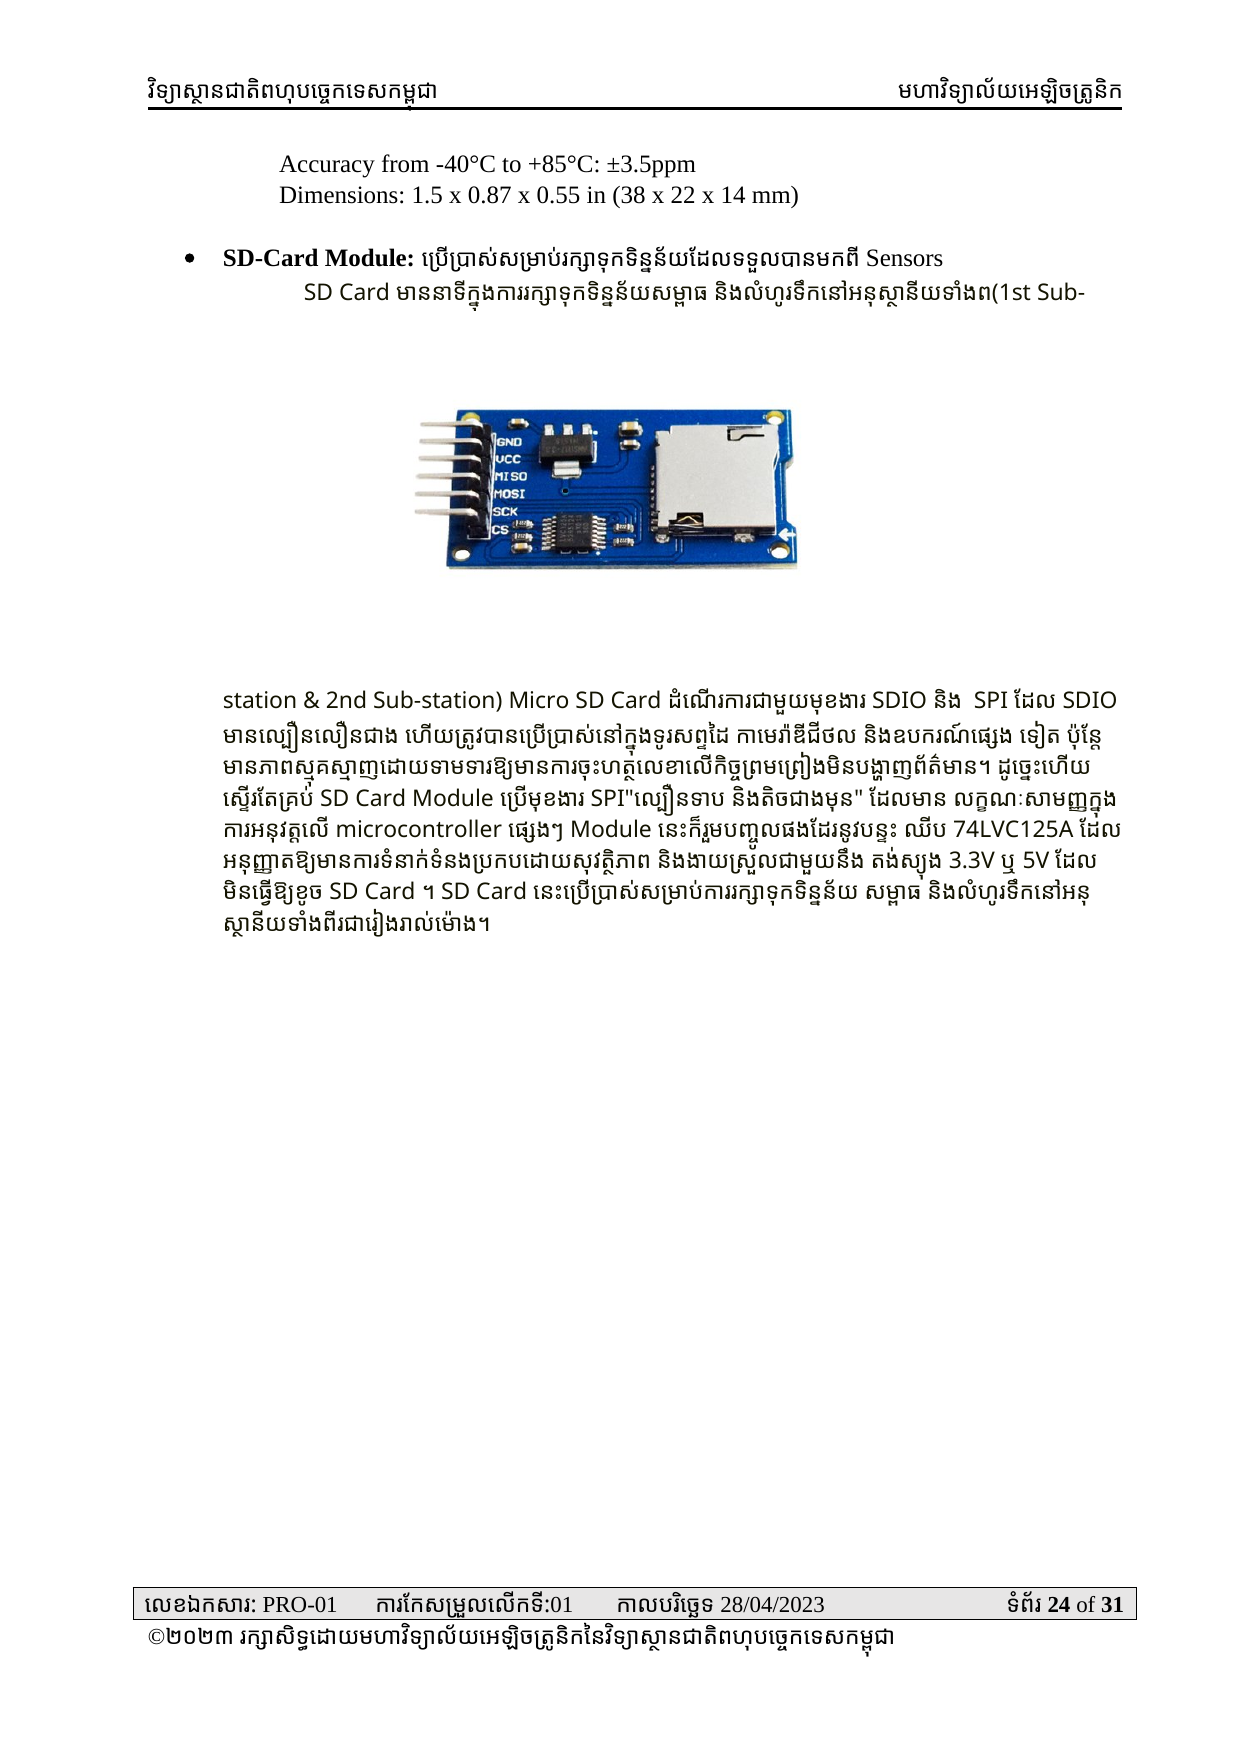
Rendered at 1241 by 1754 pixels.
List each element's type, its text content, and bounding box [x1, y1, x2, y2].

list SD-Card Module: ប្រើប្រាស់សម្រាប់រក្សាទុកទិន្នន័យដែលទទួលបានមកពី Sensors [185, 242, 1122, 273]
text Dimensions: 1.5 x 0.87 x 0.55 in (38 x 22 x 14 mm) [279, 180, 1122, 209]
picture [399, 311, 817, 685]
text Accuracy from -40°C to +85°C: ±3.5ppm [279, 149, 1122, 178]
